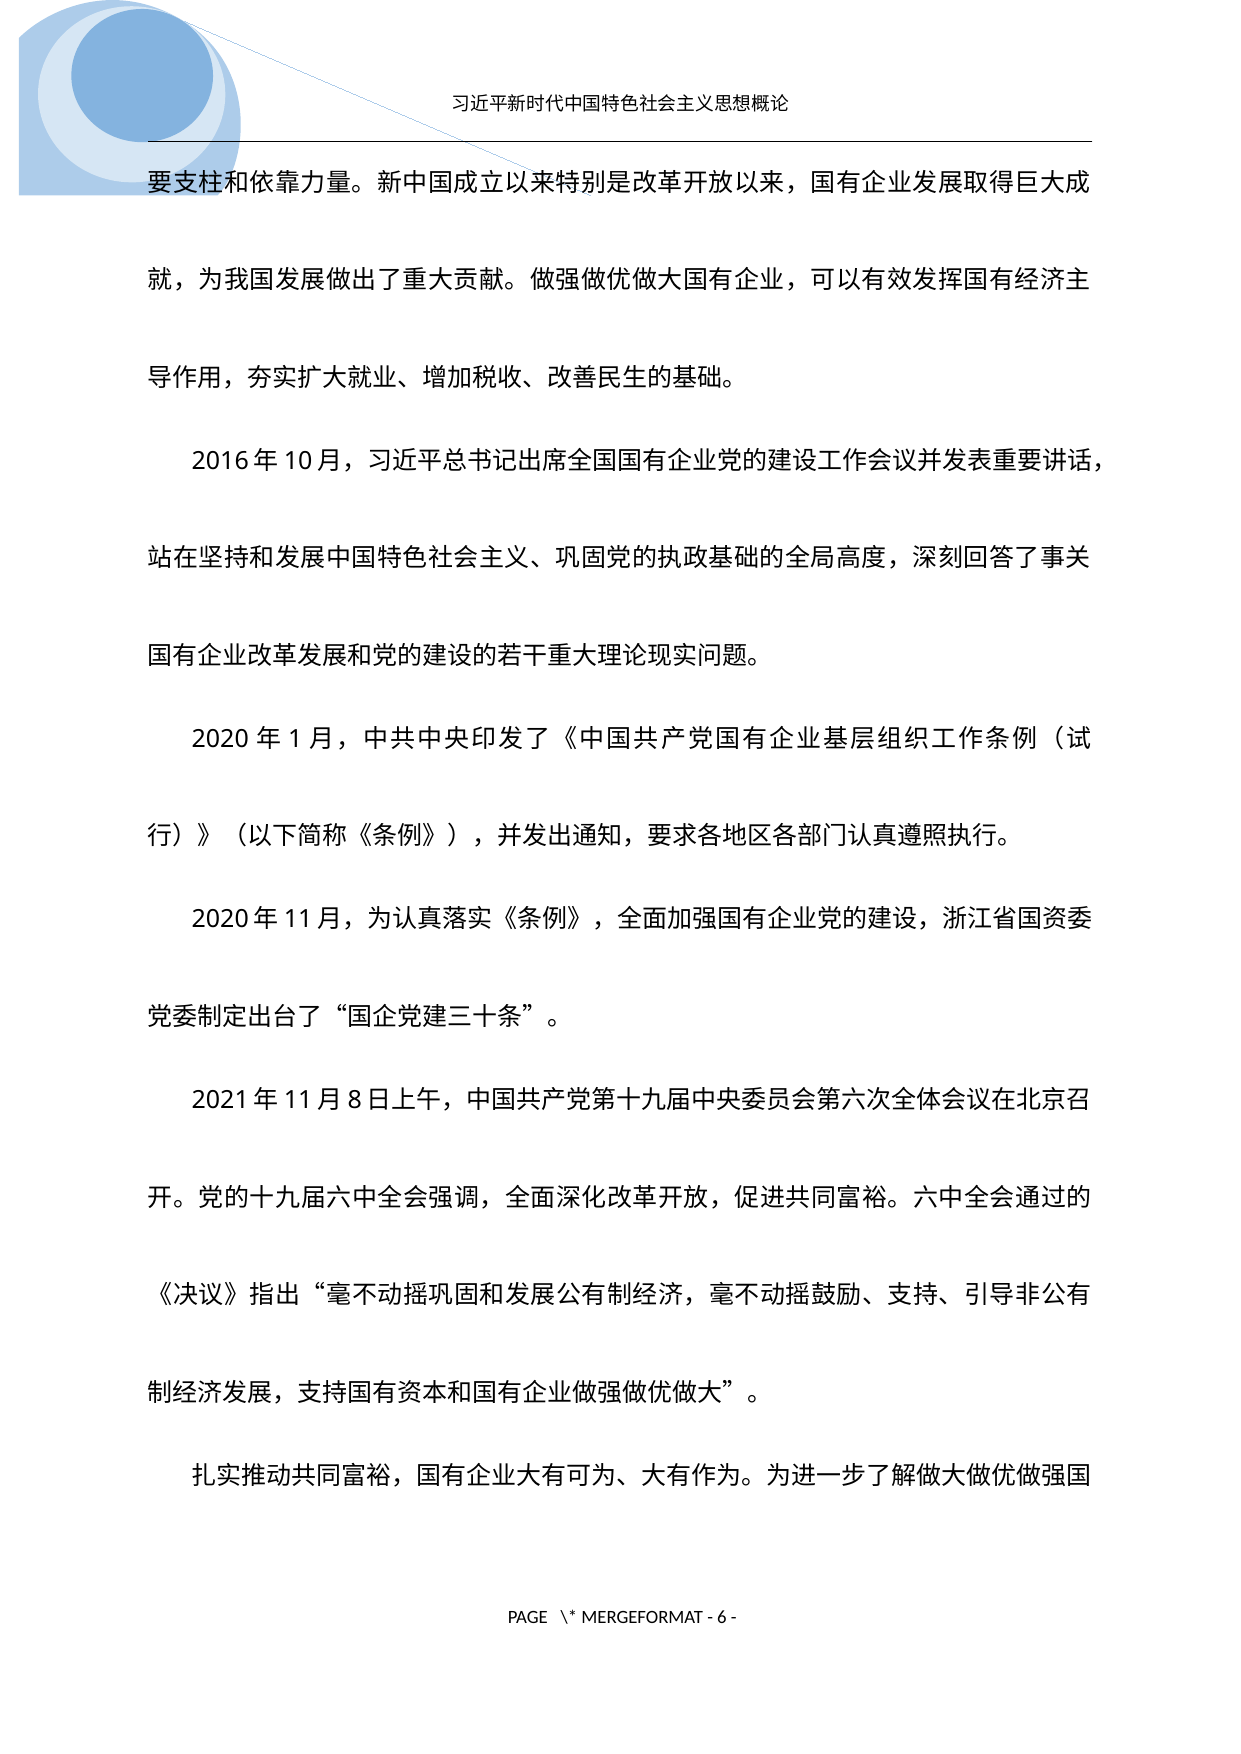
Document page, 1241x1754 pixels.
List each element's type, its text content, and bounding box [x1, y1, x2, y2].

text 2020年11月，为认真落实《条例》，全面加强国有企业党的建设，浙江省国资委党委制定出台了“国企党建三十条”。 [148, 884, 1092, 1047]
text 2020年1月，中共中央印发了《中国共产党国有企业基层组织工作条例（试行）》（以下简称《条例》），并发出通知，要求各地区各部门认真遵照执行。 [148, 704, 1092, 866]
text 2021年11月8日上午，中国共产党第十九届中央委员会第六次全体会议在北京召开。党的十九届六中全会强调，全面深化改革开放，促进共同富裕。六中全会通过的《决议》指出“毫不动摇巩固和发展公有制经济，毫不动摇鼓励、支持、引导非公有制经济发展，支持国有资本和国有企业做强做优做大”。 [148, 1065, 1092, 1423]
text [148, 1441, 1092, 1506]
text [148, 148, 1092, 408]
text 2016年10月，习近平总书记出席全国国有企业党的建设工作会议并发表重要讲话，站在坚持和发展中国特色社会主义、巩固党的执政基础的全局高度，深刻回答了事关国有企业改革发展和党的建设的若干重大理论现实问题。 [148, 426, 1092, 686]
